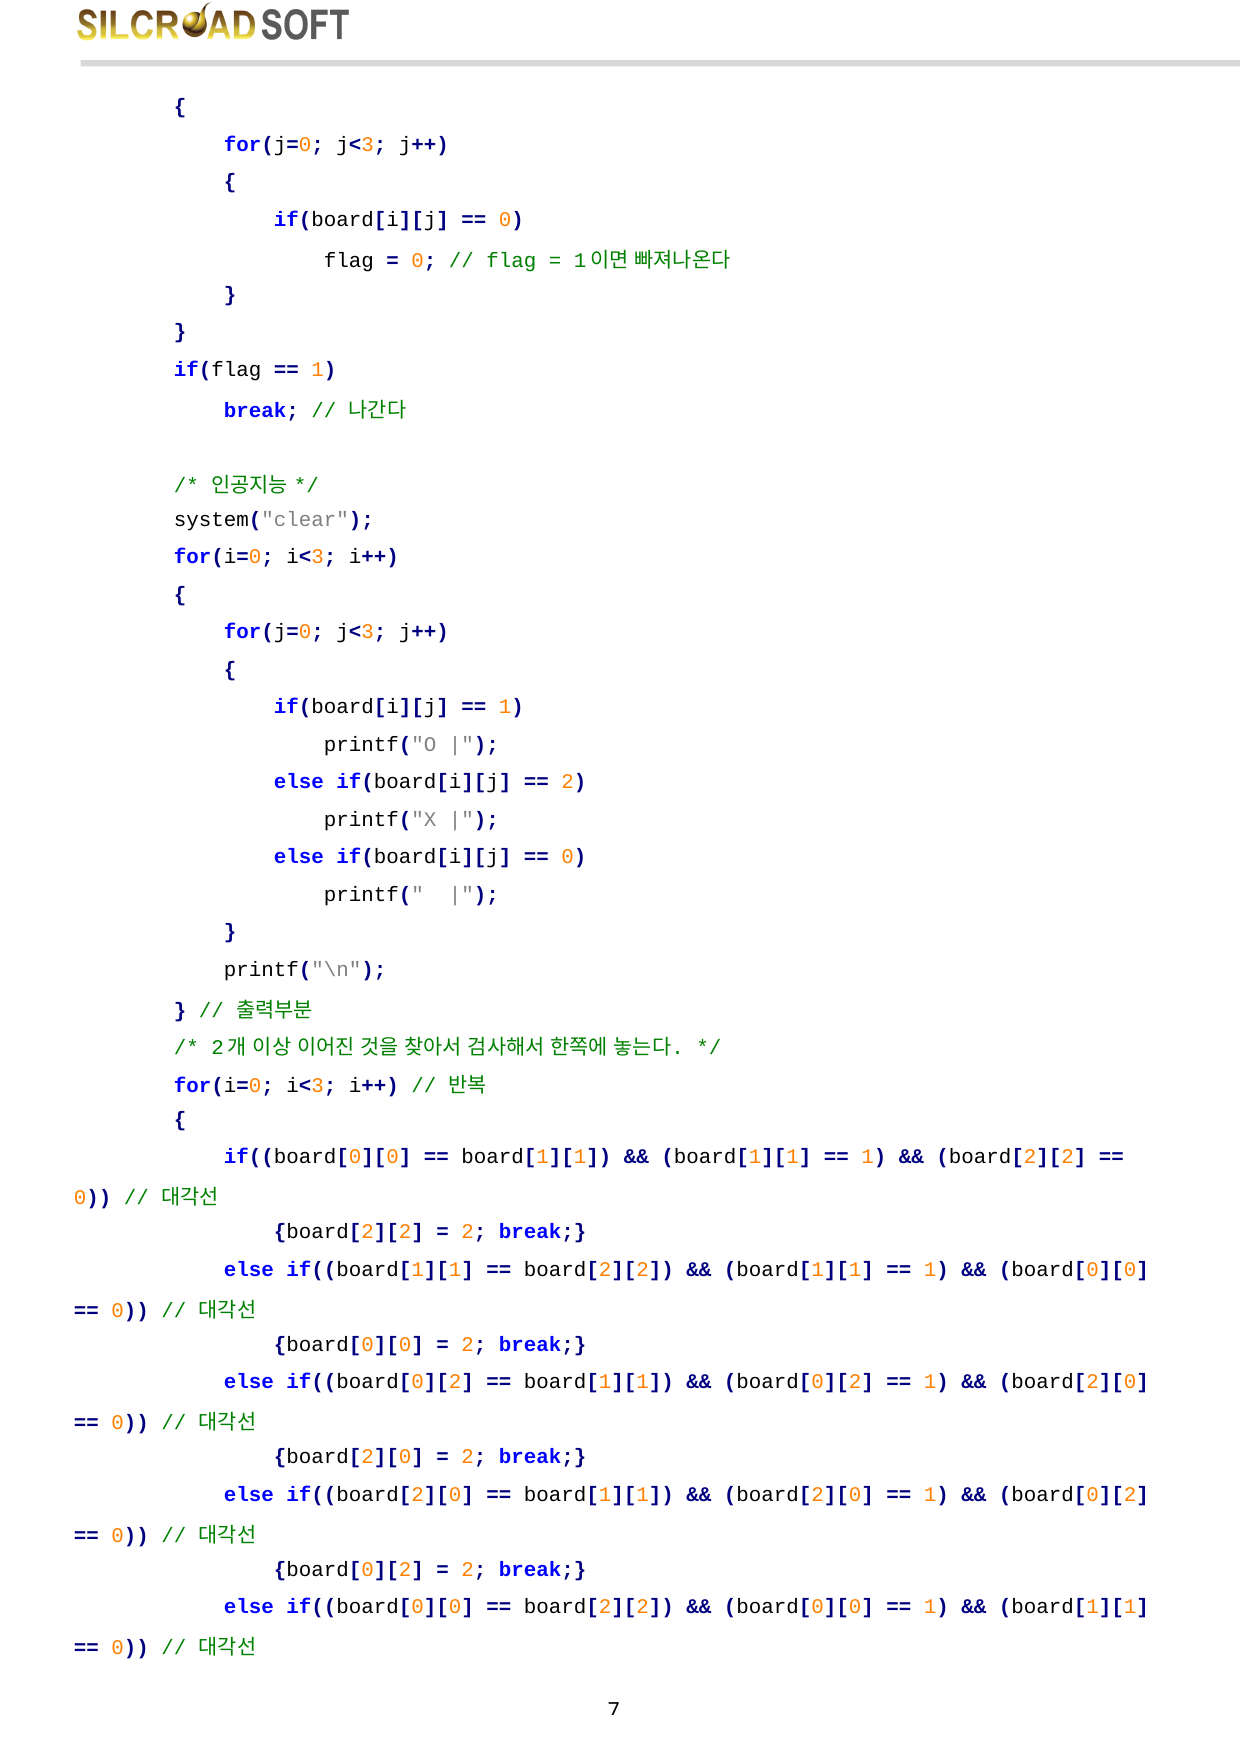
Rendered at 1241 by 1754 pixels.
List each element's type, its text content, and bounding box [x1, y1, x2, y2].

text for(i=0; i<3; i++) // 반복 [73, 1064, 1166, 1102]
text for(j=0; j<3; j++) [73, 614, 1166, 652]
text { [73, 577, 1166, 614]
picture [73, 0, 353, 46]
text printf("X |"); [73, 802, 1166, 839]
text { [73, 652, 1166, 689]
text system("clear"); [73, 502, 1166, 539]
text for(i=0; i<3; i++) [73, 539, 1166, 577]
text else if((board[0][0] == board[2][2]) && (board[0][0] == 1) && (board[1][1] == 0)) // 대각선 [73, 1589, 1166, 1664]
text printf(" |"); [73, 877, 1166, 914]
text {board[0][2] = 2; break;} [73, 1552, 1166, 1589]
text /* 인공지능 */ [73, 464, 1166, 502]
text } [73, 914, 1166, 952]
text flag = 0; // flag = 1이면 빠져나온다 [73, 239, 1166, 277]
text else if(board[i][j] == 0) [73, 839, 1166, 877]
text if(board[i][j] == 1) [73, 689, 1166, 727]
text {board[2][0] = 2; break;} [73, 1439, 1166, 1477]
text } [73, 277, 1166, 314]
text {board[2][2] = 2; break;} [73, 1214, 1166, 1252]
text else if((board[2][0] == board[1][1]) && (board[2][0] == 1) && (board[0][2] == 0)) // 대각선 [73, 1477, 1166, 1552]
text else if((board[0][2] == board[1][1]) && (board[0][2] == 1) && (board[2][0] == 0)) // 대각선 [73, 1364, 1166, 1439]
text if(board[i][j] == 0) [73, 202, 1166, 239]
text { [73, 1102, 1166, 1139]
text for(j=0; j<3; j++) [73, 127, 1166, 164]
text } // 출력부분 [73, 989, 1166, 1027]
text break; // 나간다 [73, 389, 1166, 427]
text /* 2개 이상 이어진 것을 찾아서 검사해서 한쪽에 놓는다. */ [73, 1027, 1166, 1064]
text printf("\n"); [73, 952, 1166, 989]
text { [73, 164, 1166, 202]
text if((board[0][0] == board[1][1]) && (board[1][1] == 1) && (board[2][2] == 0)) // 대각선 [73, 1139, 1166, 1214]
text {board[0][0] = 2; break;} [73, 1327, 1166, 1364]
text printf("O |"); [73, 727, 1166, 764]
text } [73, 314, 1166, 352]
text if(flag == 1) [73, 352, 1166, 389]
text else if((board[1][1] == board[2][2]) && (board[1][1] == 1) && (board[0][0] == 0)) // 대각선 [73, 1252, 1166, 1327]
text { [73, 89, 1166, 127]
text else if(board[i][j] == 2) [73, 764, 1166, 802]
